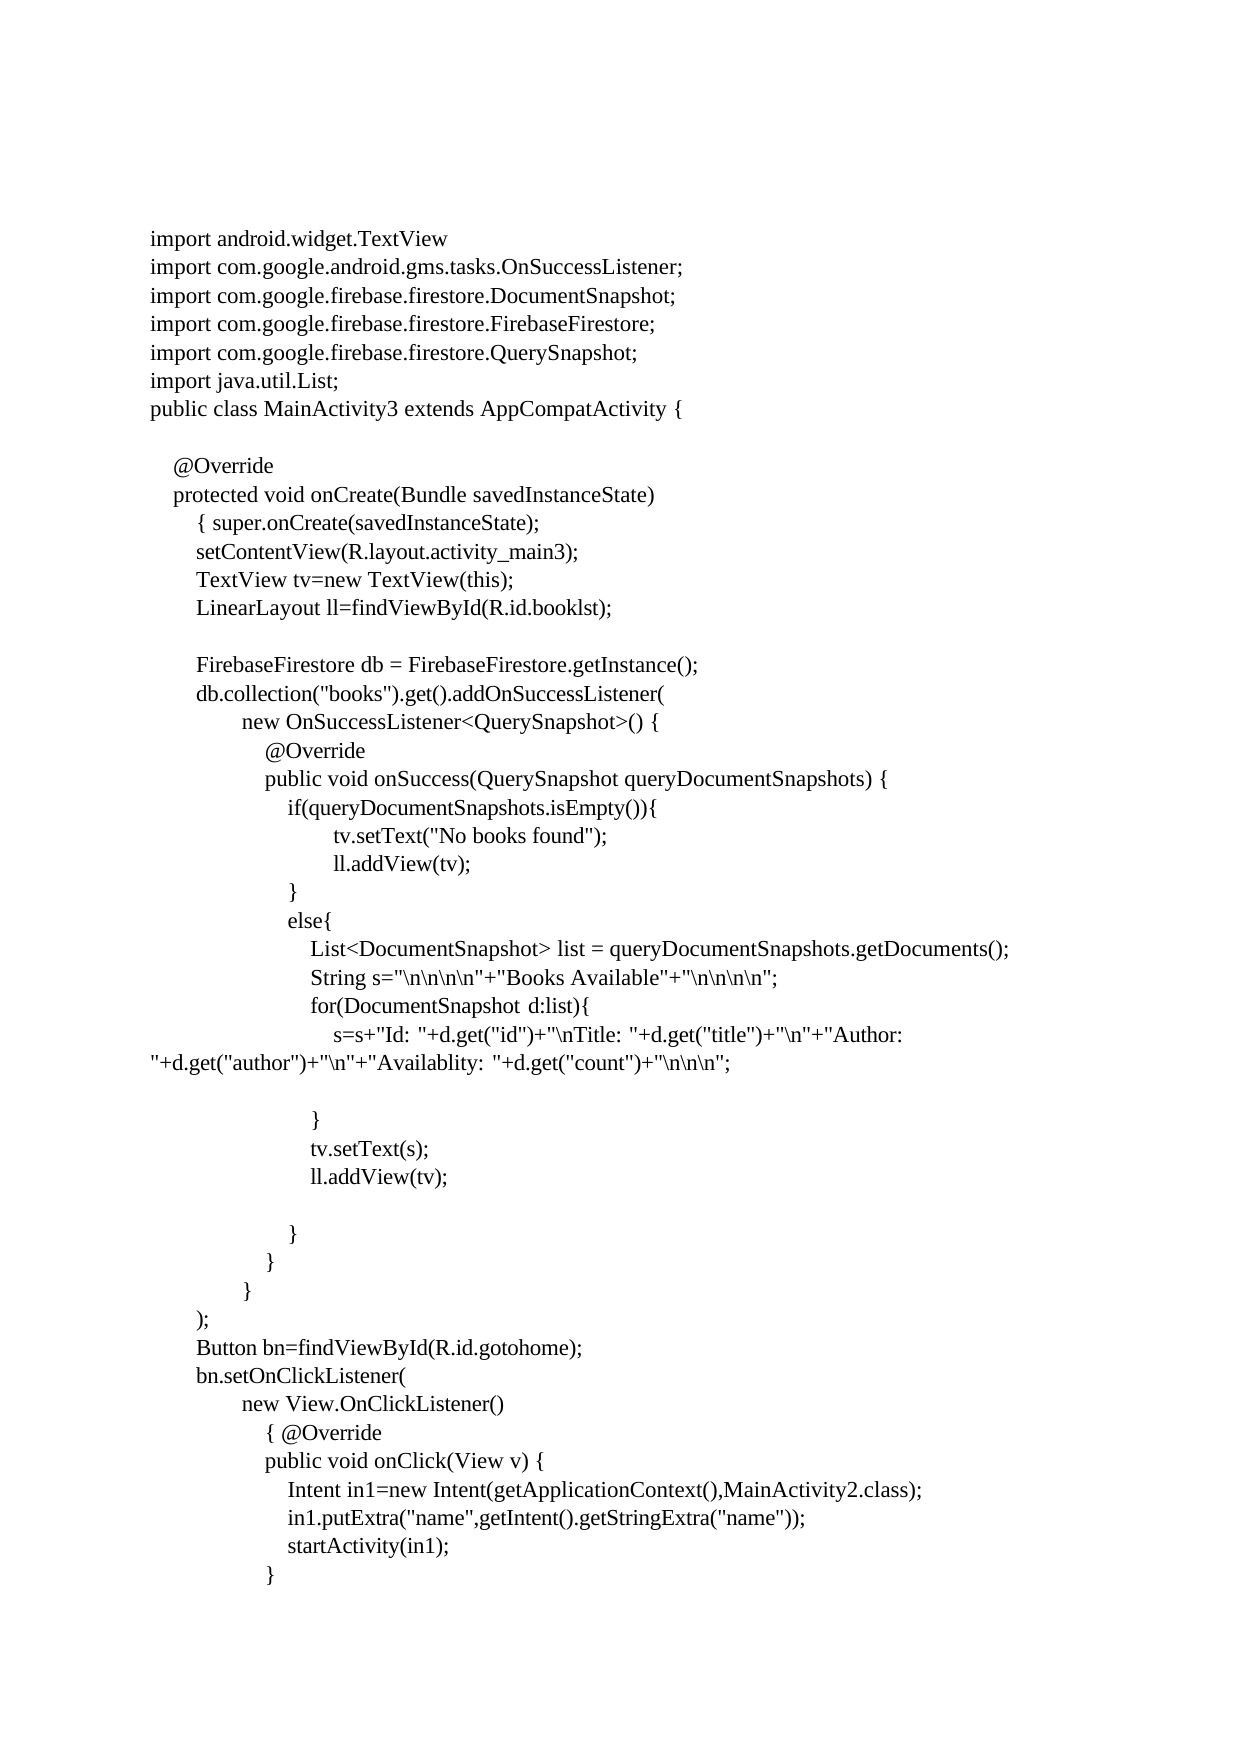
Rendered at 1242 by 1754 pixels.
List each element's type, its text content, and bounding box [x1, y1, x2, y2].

text for(DocumentSnapshot d:list){ [310, 992, 1067, 1019]
text @Override [173, 452, 1067, 479]
text ); [196, 1305, 1067, 1332]
text List<DocumentSnapshot> list = queryDocumentSnapshots.getDocuments(); String s="\n\n\n\n"+"Books Available"+"\n\n\n\n"; [310, 936, 1059, 990]
text public void onClick(View v) { [264, 1447, 1067, 1474]
text tv.setText(s); ll.addView(tv); [310, 1134, 450, 1189]
text tv.setText("No books found"); ll.addView(tv); [333, 822, 643, 877]
text } [287, 879, 1067, 905]
text } [264, 1248, 1067, 1275]
text LinearLayout ll=findViewById(R.id.booklst); [196, 594, 1067, 621]
text FirebaseFirestore db = FirebaseFirestore.getInstance(); db.collection("books").get().addOnSuccessListener( [196, 651, 1067, 706]
text public void onSuccess(QuerySnapshot queryDocumentSnapshots) { if(queryDocumentSnapshots.isEmpty()){ [264, 765, 1067, 820]
text protected void onCreate(Bundle savedInstanceState) { super.onCreate(savedInstanceState); setContentView(R.layout.activity_main3); TextView tv=new TextView(this); [173, 481, 671, 592]
text } [242, 1277, 1067, 1303]
text new OnSuccessListener<QuerySnapshot>() { @Override [242, 708, 684, 763]
text } [287, 1220, 1067, 1246]
text public class MainActivity3 extends AppCompatActivity { [150, 396, 1067, 422]
text Button bn=findViewById(R.id.gotohome); bn.setOnClickListener( [196, 1334, 643, 1388]
text "+d.get("author")+"\n"+"Availablity: "+d.get("count")+"\n\n\n"; [150, 1049, 1067, 1076]
text } [264, 1561, 1067, 1587]
text import android.widget.TextView [150, 225, 1067, 251]
text Intent in1=new Intent(getApplicationContext(),MainActivity2.class); in1.putExtra("name",getIntent().getStringExtra("name")); startActivity(in1); [287, 1476, 929, 1559]
text } [310, 1106, 1067, 1132]
text else{ [287, 907, 1067, 933]
text s=s+"Id: "+d.get("id")+"\nTitle: "+d.get("title")+"\n"+"Author: [333, 1021, 1067, 1047]
text import com.google.android.gms.tasks.OnSuccessListener; import com.google.firebase.firestore.DocumentSnapshot; import com.google.firebase.firestore.FirebaseFirestore; import com.google.firebase.firestore.QuerySnapshot; import java.util.List; [150, 253, 684, 393]
text new View.OnClickListener() { @Override [242, 1391, 575, 1445]
